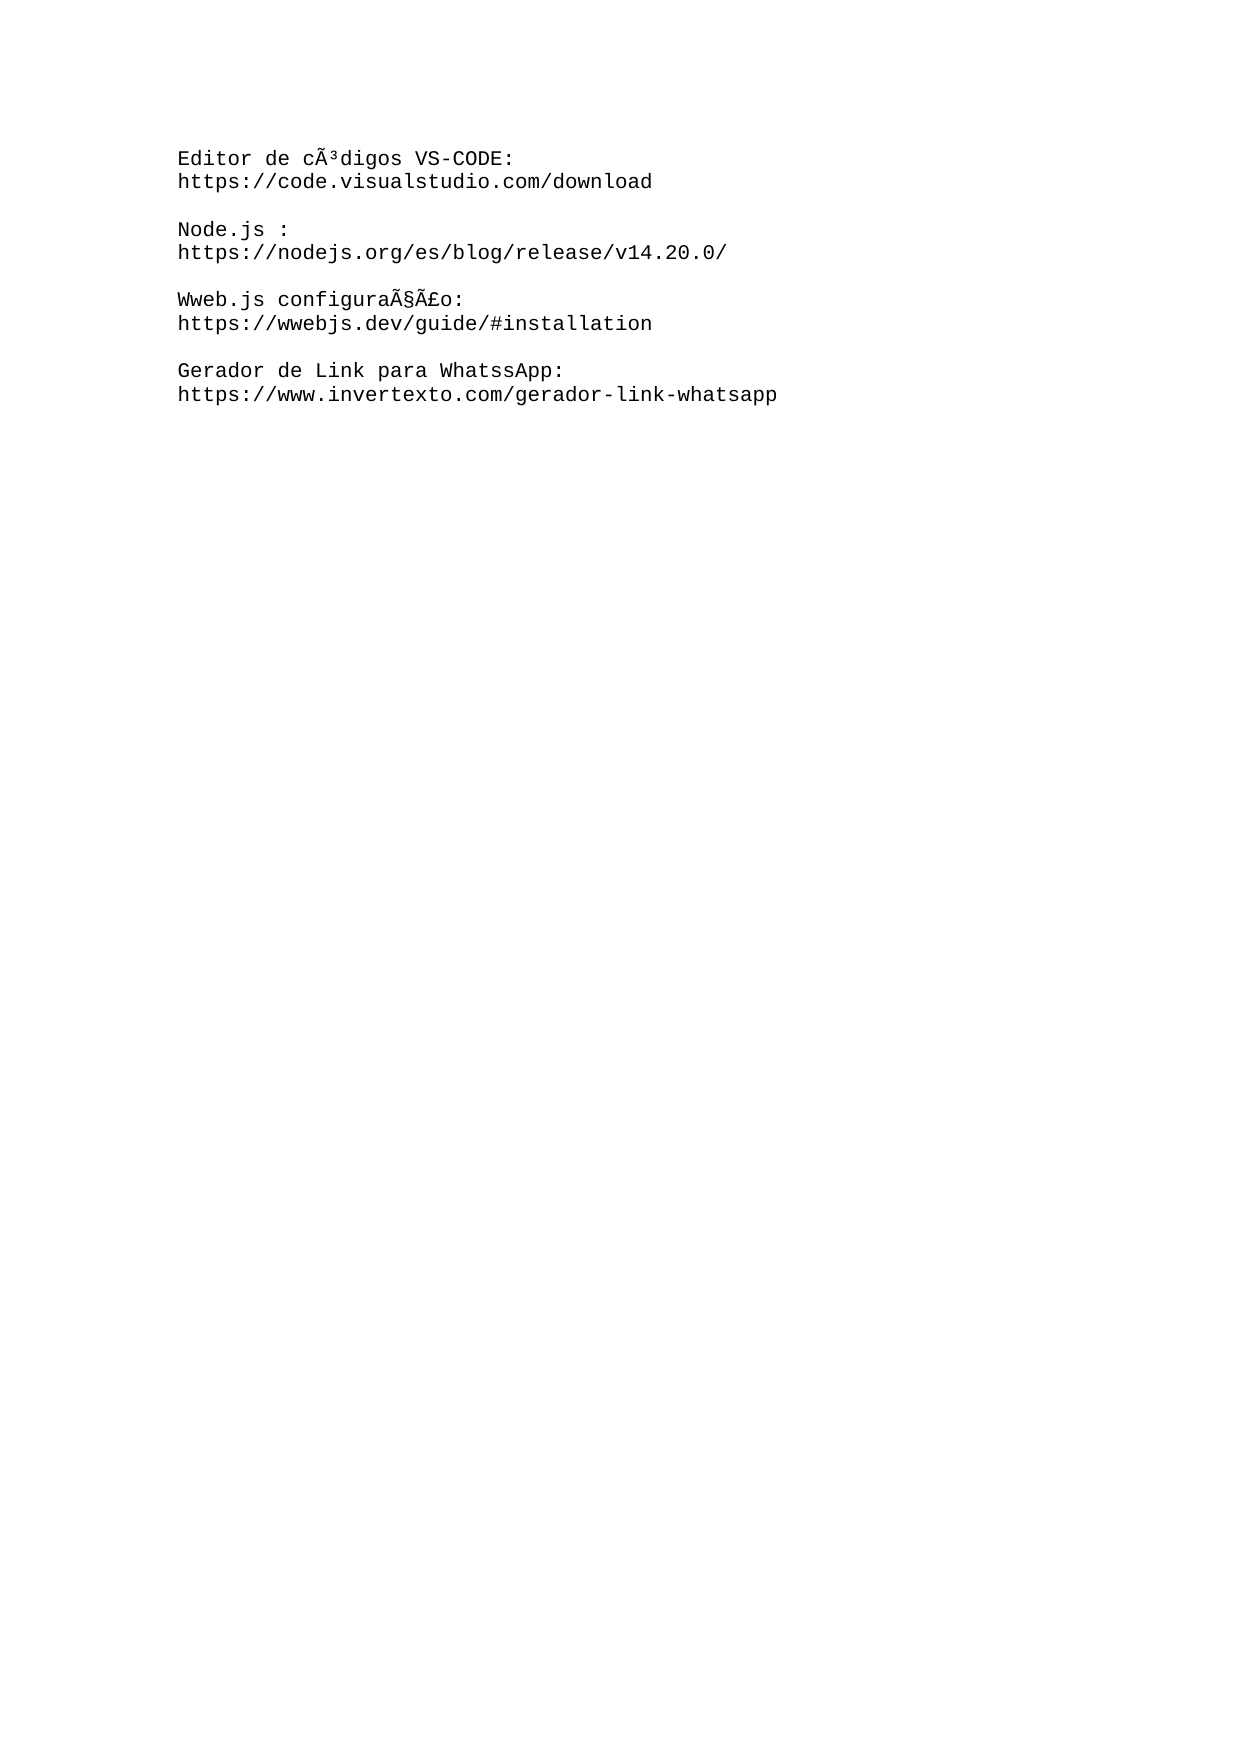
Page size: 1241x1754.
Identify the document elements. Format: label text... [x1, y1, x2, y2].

text https://nodejs.org/es/blog/release/v14.20.0/ [177, 242, 1063, 266]
text https://www.invertexto.com/gerador-link-whatsapp [177, 384, 1063, 408]
text Gerador de Link para WhatssApp: [177, 360, 1063, 384]
text Editor de cÃ³digos VS-CODE: [177, 148, 1063, 171]
text Node.js : [177, 218, 1063, 242]
text https://code.visualstudio.com/download [177, 171, 1063, 195]
text Wweb.js configuraÃ§Ã£o: [177, 289, 1063, 313]
text https://wwebjs.dev/guide/#installation [177, 313, 1063, 337]
